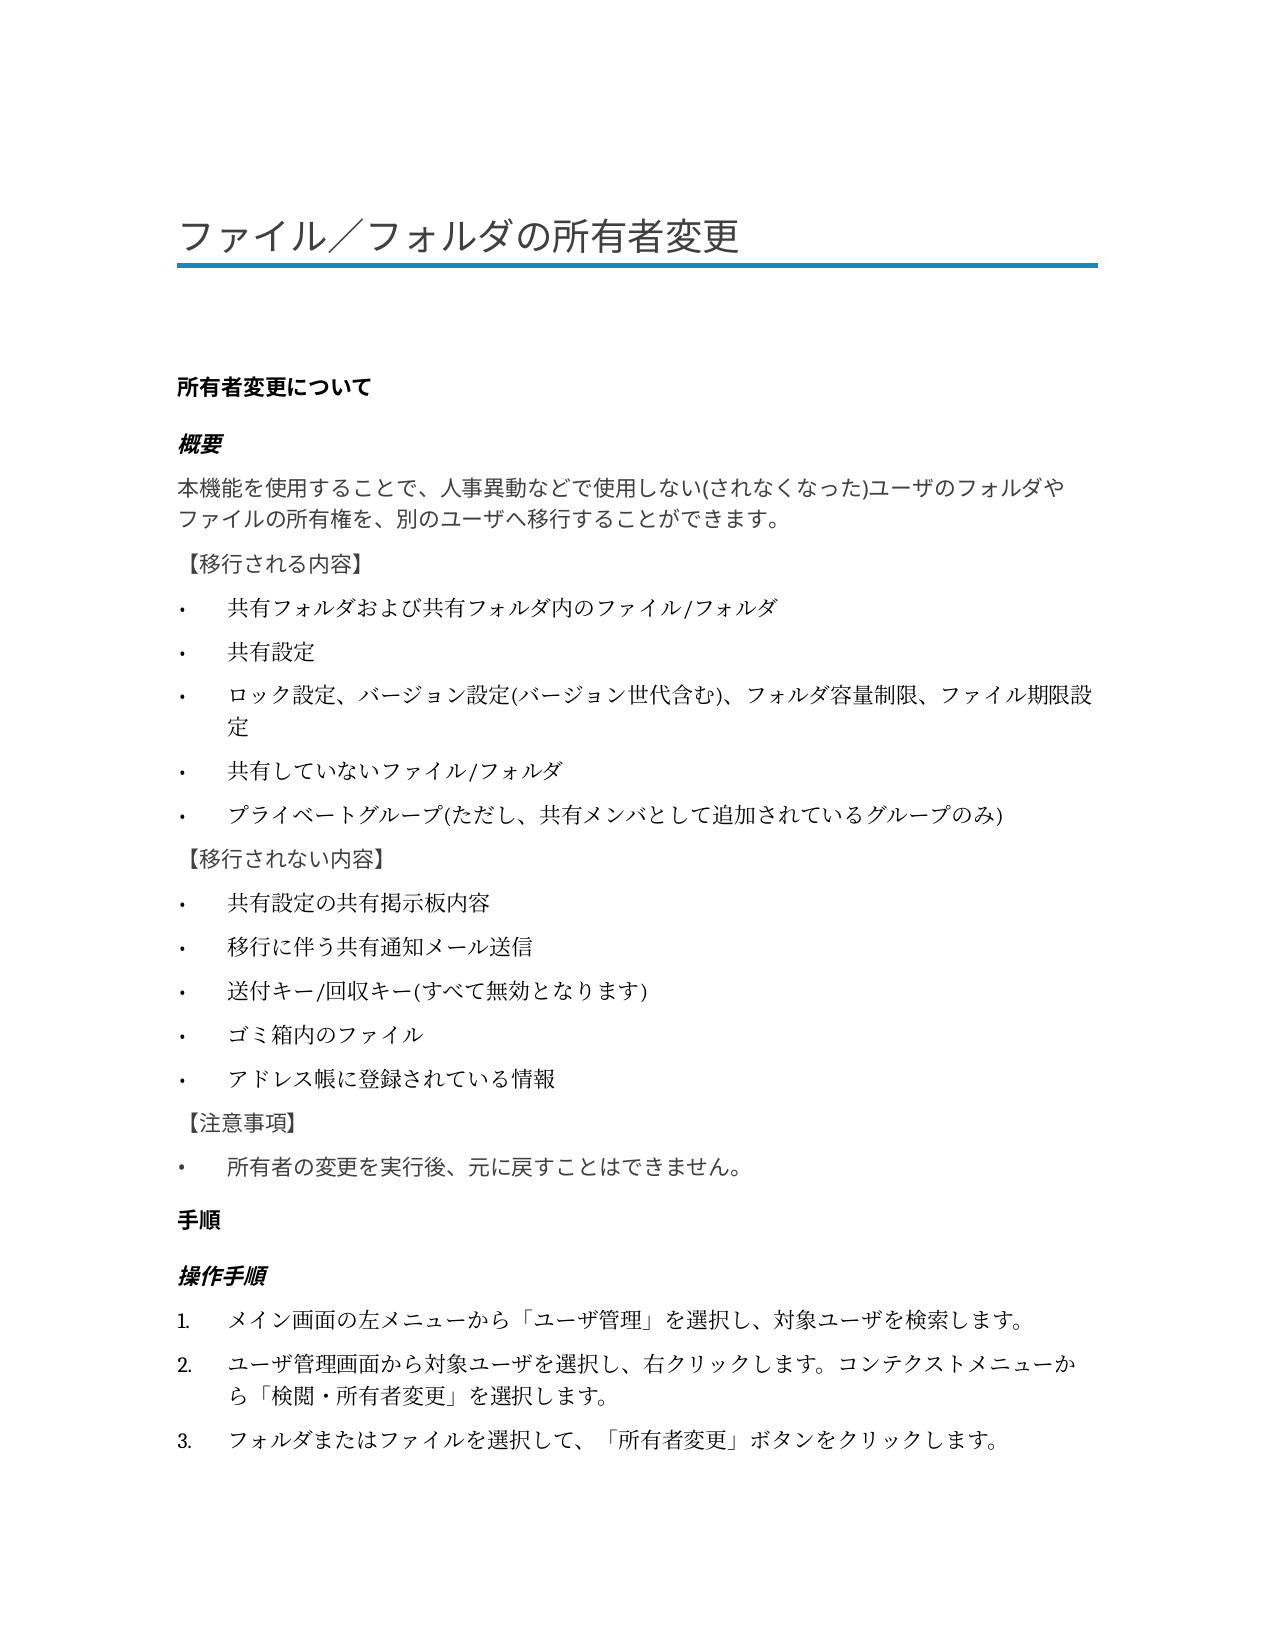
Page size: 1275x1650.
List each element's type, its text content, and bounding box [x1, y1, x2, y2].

list ロック設定、バージョン設定(バージョン世代含む)、フォルダ容量制限、ファイル期限設定 [177, 679, 1098, 742]
text 【移行されない内容】 [177, 842, 1098, 874]
list 送付キー/回収キー(すべて無効となります) [177, 974, 1098, 1006]
list ゴミ箱内のファイル [177, 1018, 1098, 1049]
list メイン画面の左メニューから「ユーザ管理」を選択し、対象ユーザを検索します。 [177, 1303, 1098, 1335]
subtitle 操作手順 [177, 1259, 1098, 1291]
list 共有設定の共有掲示板内容 [177, 886, 1098, 918]
list アドレス帳に登録されている情報 [177, 1062, 1098, 1093]
list ユーザ管理画面から対象ユーザを選択し、右クリックします。コンテクストメニューから「検閲・所有者変更」を選択します。 [177, 1347, 1098, 1410]
subtitle 所有者変更について [177, 370, 1098, 402]
list 所有者の変更を実行後、元に戻すことはできません。 [177, 1150, 1098, 1182]
text 本機能を使用することで、人事異動などで使用しない(されなくなった)ユーザのフォルダやファイルの所有権を、別のユーザへ移行することができます。 [177, 471, 1098, 534]
text 【注意事項】 [177, 1106, 1098, 1138]
subtitle 概要 [177, 427, 1098, 458]
subtitle 手順 [177, 1203, 1098, 1234]
list プライベートグループ(ただし、共有メンバとして追加されているグループのみ) [177, 798, 1098, 829]
list フォルダまたはファイルを選択して、「所有者変更」ボタンをクリックします。 [177, 1423, 1098, 1454]
list 移行に伴う共有通知メール送信 [177, 930, 1098, 962]
list 共有していないファイル/フォルダ [177, 754, 1098, 786]
text 【移行される内容】 [177, 547, 1098, 578]
list 共有設定 [177, 635, 1098, 666]
subtitle ファイル／フォルダの所有者変更 [177, 207, 1098, 263]
list 共有フォルダおよび共有フォルダ内のファイル/フォルダ [177, 591, 1098, 622]
